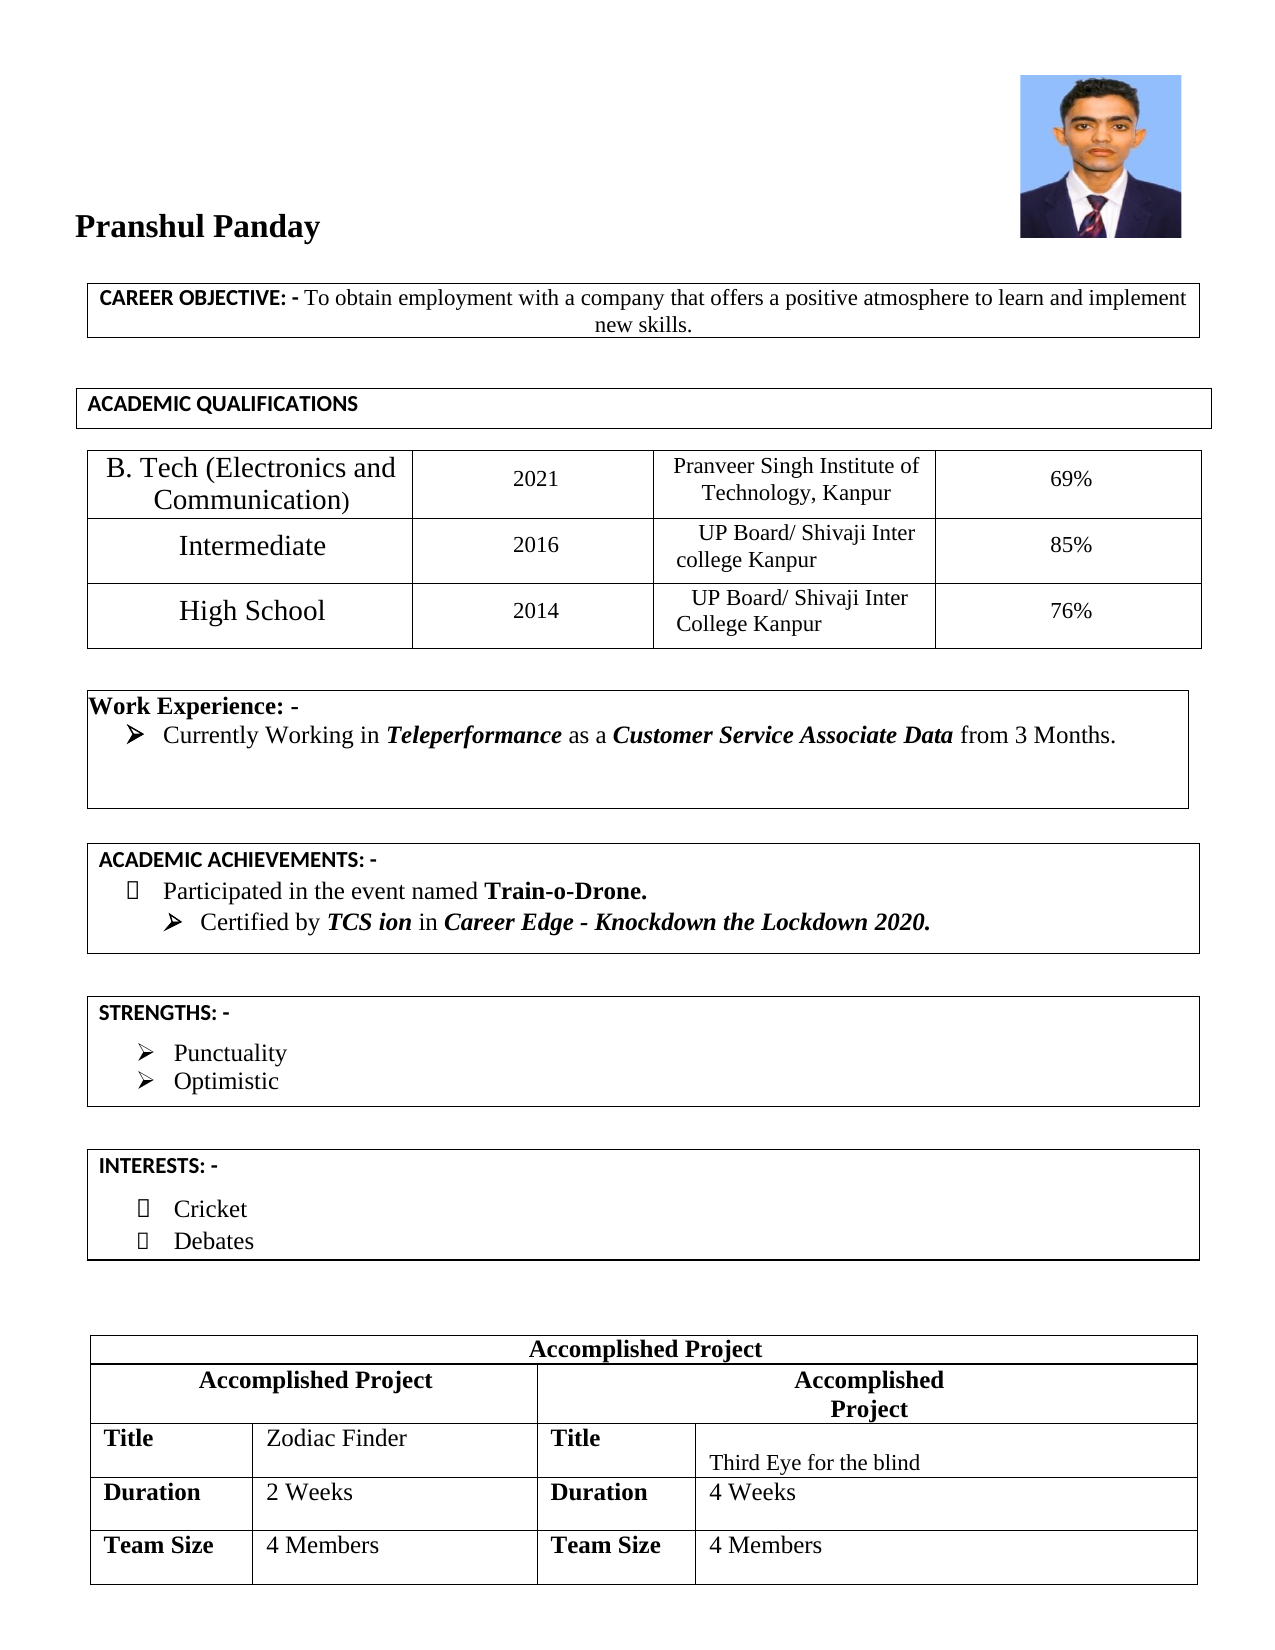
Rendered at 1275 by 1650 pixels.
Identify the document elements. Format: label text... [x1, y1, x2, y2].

table_header Pranveer Singh Institute of Technology, Kanpur [654, 451, 935, 518]
table_header B. Tech (Electronics and Communication) [88, 451, 412, 518]
table_cell 2016 [413, 519, 653, 583]
table_header 2021 [413, 451, 653, 518]
table_cell UP Board/ Shivaji Inter college Kanpur [654, 519, 935, 583]
table_cell 4 Members [696, 1531, 1197, 1584]
table_cell Team Size [91, 1531, 252, 1584]
table_cell 2 Weeks [253, 1478, 537, 1530]
table_cell Duration [91, 1478, 252, 1530]
table_cell 85% [936, 519, 1201, 583]
table_cell 2014 [413, 584, 653, 648]
table_cell 4 Weeks [696, 1478, 1197, 1530]
table_cell Third Eye for the blind [696, 1424, 1197, 1477]
table_cell High School [88, 584, 412, 648]
table_cell 76% [936, 584, 1201, 648]
picture [1020, 75, 1182, 238]
table_cell Zodiac Finder [253, 1424, 537, 1477]
table_cell Duration [538, 1478, 695, 1530]
table_cell Title [538, 1424, 695, 1477]
title Pranshul Panday [75, 207, 1223, 245]
table_cell Accomplished Project [91, 1365, 537, 1423]
table_cell Title [91, 1424, 252, 1477]
table_cell Accomplished Project [538, 1365, 1197, 1423]
table_cell Intermediate [88, 519, 412, 583]
table_cell UP Board/ Shivaji Inter College Kanpur [654, 584, 935, 648]
table_header Accomplished Project [91, 1336, 1197, 1363]
table_cell Team Size [538, 1531, 695, 1584]
table_cell 4 Members [253, 1531, 537, 1584]
table_header 69% [936, 451, 1201, 518]
